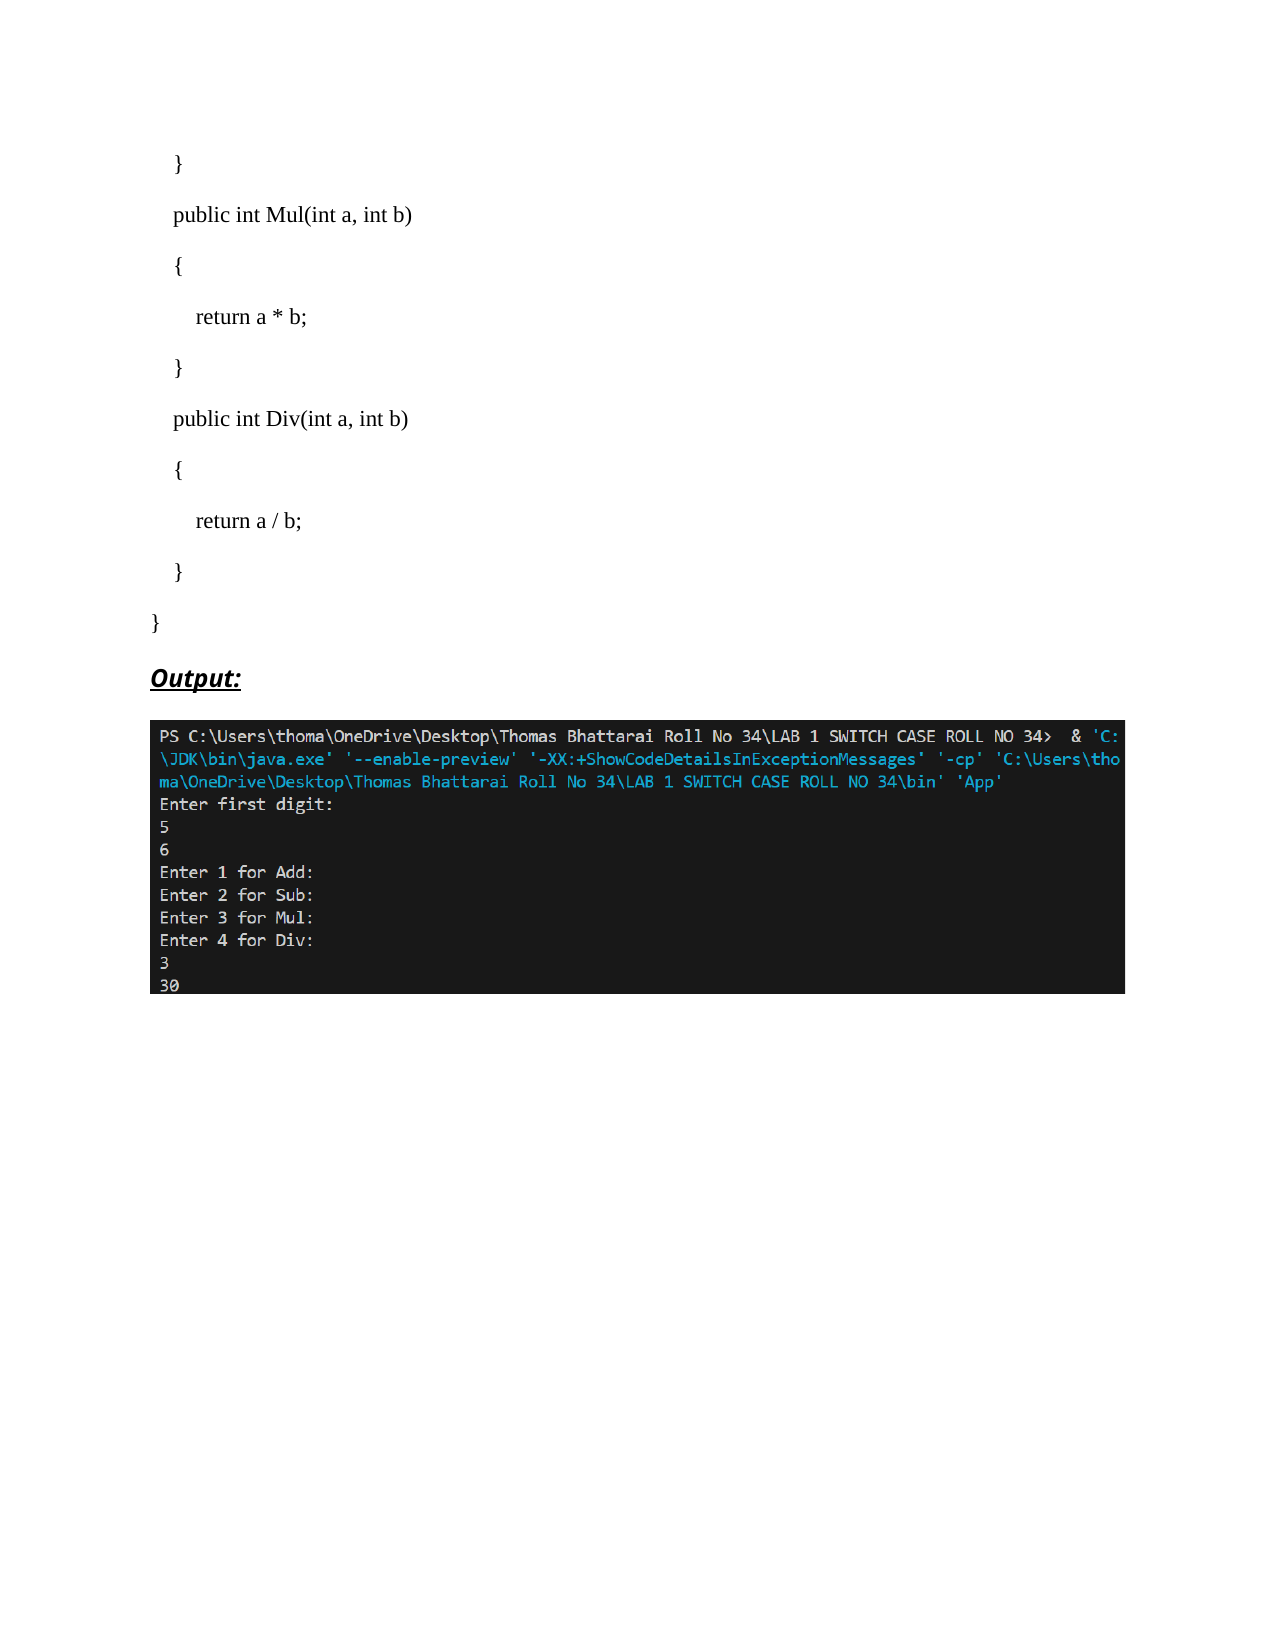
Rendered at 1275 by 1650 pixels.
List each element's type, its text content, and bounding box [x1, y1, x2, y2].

text } [150, 609, 1125, 636]
text } [150, 150, 1125, 176]
text } [150, 558, 1125, 585]
text } [150, 354, 1125, 381]
text Output: [150, 660, 1125, 694]
text { [150, 252, 1125, 278]
text return a * b; [150, 303, 1125, 329]
text public int Div(int a, int b) [150, 405, 1125, 432]
text return a / b; [150, 507, 1125, 534]
text { [150, 456, 1125, 483]
text public int Mul(int a, int b) [150, 201, 1125, 227]
picture [150, 720, 1125, 994]
